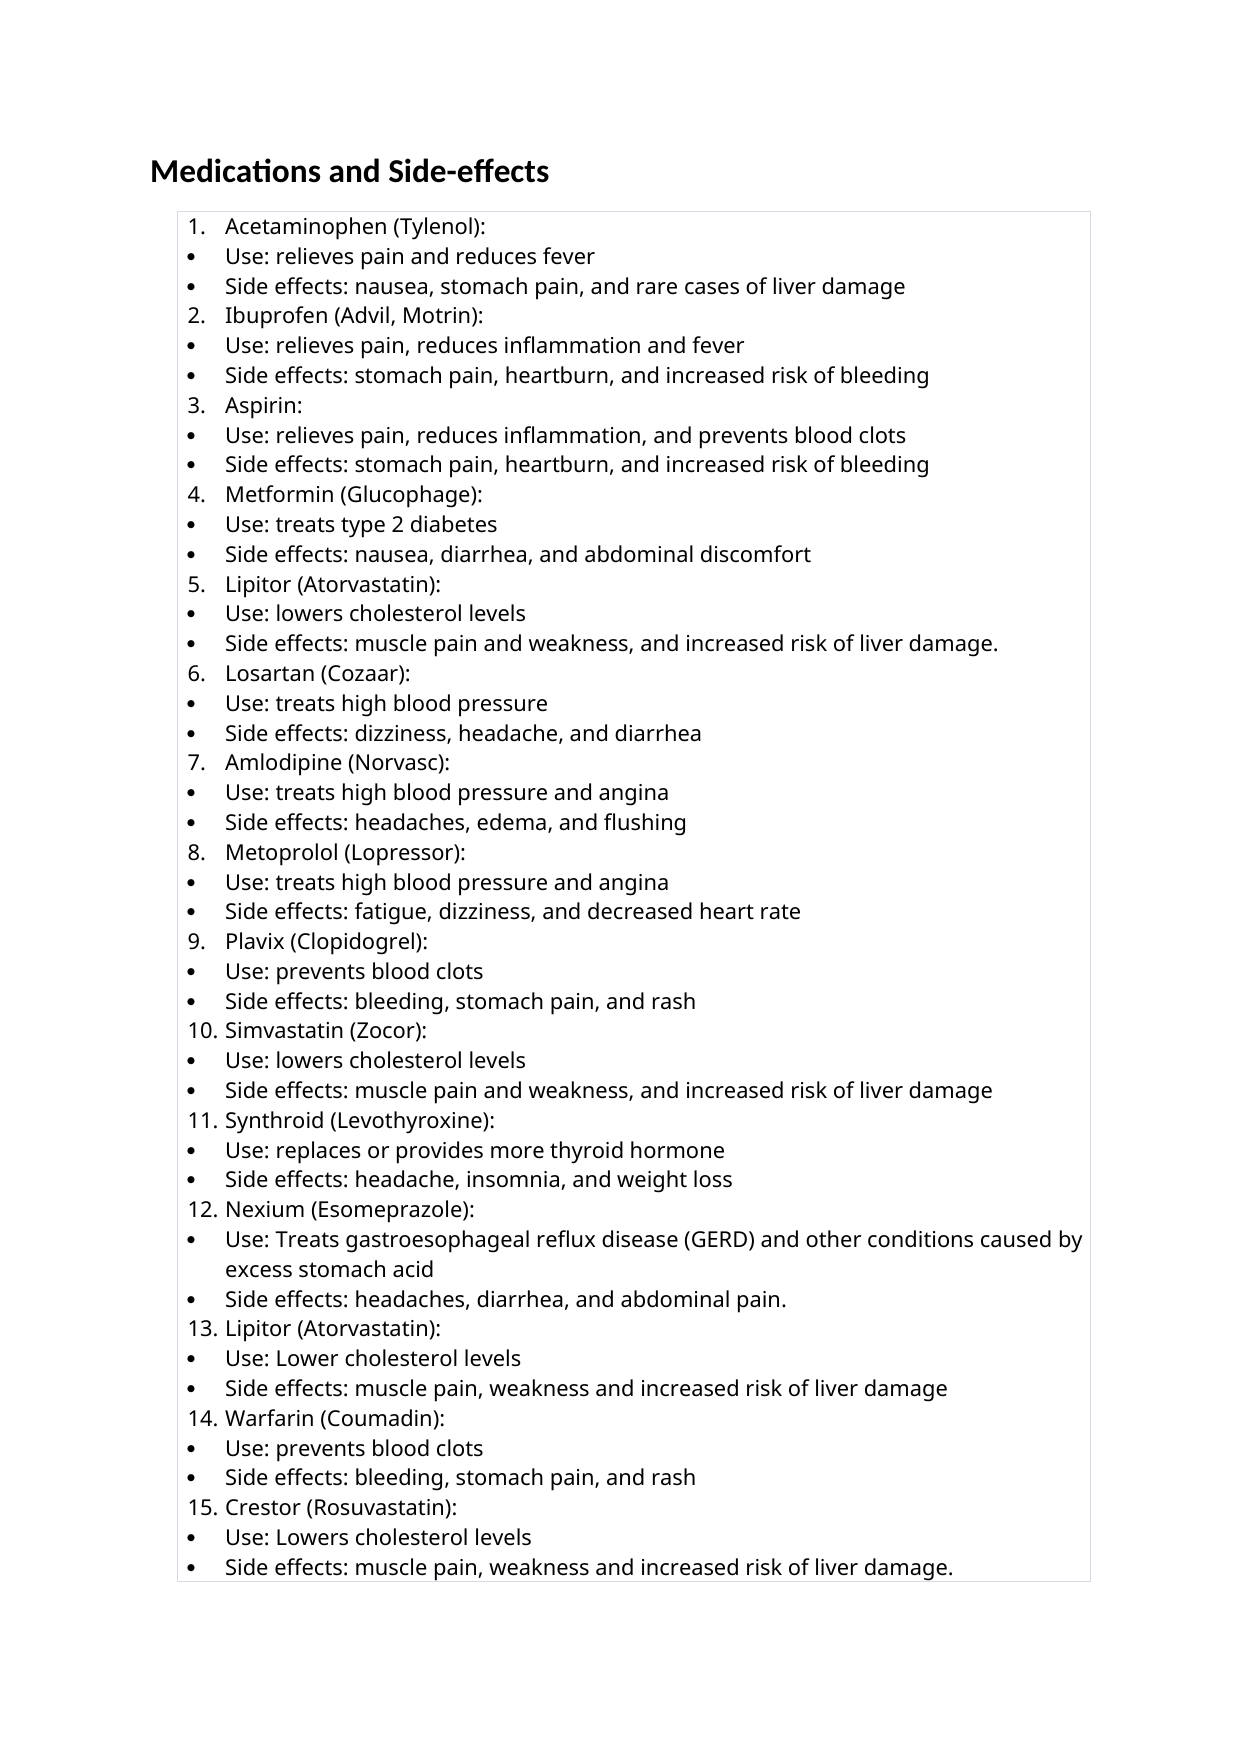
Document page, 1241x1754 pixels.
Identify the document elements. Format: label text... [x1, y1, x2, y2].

text Medications and Side-effects [150, 150, 1090, 191]
list Use: treats high blood pressure and angina [178, 777, 1090, 806]
list Crestor (Rosuvastatin): [178, 1492, 1090, 1521]
list Synthroid (Levothyroxine): [178, 1104, 1090, 1134]
list Use: relieves pain, reduces inflammation, and prevents blood clots [178, 419, 1090, 449]
list Side effects: nausea, diarrhea, and abdominal discomfort [178, 538, 1090, 568]
list Use: relieves pain, reduces inflammation and fever [178, 330, 1090, 359]
list Side effects: bleeding, stomach pain, and rash [178, 1462, 1090, 1492]
list Simvastatin (Zocor): [178, 1015, 1090, 1045]
list Side effects: muscle pain and weakness, and increased risk of liver damage. [178, 628, 1090, 657]
list Use: treats type 2 diabetes [178, 508, 1090, 538]
list Warfarin (Coumadin): [178, 1402, 1090, 1432]
list Use: prevents blood clots [178, 955, 1090, 985]
list Use: replaces or provides more thyroid hormone [178, 1134, 1090, 1164]
list Side effects: muscle pain, weakness and increased risk of liver damage. [178, 1551, 1090, 1581]
list Aspirin: [178, 389, 1090, 419]
list Use: treats high blood pressure [178, 687, 1090, 717]
list Side effects: headaches, diarrhea, and abdominal pain. [178, 1283, 1090, 1313]
list Side effects: stomach pain, heartburn, and increased risk of bleeding [178, 359, 1090, 389]
list Side effects: nausea, stomach pain, and rare cases of liver damage [178, 270, 1090, 300]
list Use: relieves pain and reduces fever [178, 240, 1090, 270]
list Use: prevents blood clots [178, 1432, 1090, 1462]
list Losartan (Cozaar): [178, 657, 1090, 687]
list Side effects: headache, insomnia, and weight loss [178, 1164, 1090, 1194]
list Acetaminophen (Tylenol): [178, 212, 1090, 240]
list Side effects: muscle pain, weakness and increased risk of liver damage [178, 1372, 1090, 1402]
list Use: Lowers cholesterol levels [178, 1521, 1090, 1551]
list Use: Lower cholesterol levels [178, 1343, 1090, 1372]
list Use: lowers cholesterol levels [178, 598, 1090, 628]
list Lipitor (Atorvastatin): [178, 568, 1090, 598]
list Side effects: stomach pain, heartburn, and increased risk of bleeding [178, 449, 1090, 479]
list Nexium (Esomeprazole): [178, 1194, 1090, 1223]
list Side effects: muscle pain and weakness, and increased risk of liver damage [178, 1074, 1090, 1104]
list Lipitor (Atorvastatin): [178, 1313, 1090, 1343]
list Use: treats high blood pressure and angina [178, 866, 1090, 896]
list Amlodipine (Norvasc): [178, 747, 1090, 777]
list Metoprolol (Lopressor): [178, 836, 1090, 866]
list Use: lowers cholesterol levels [178, 1045, 1090, 1074]
list Side effects: fatigue, dizziness, and decreased heart rate [178, 896, 1090, 926]
list Metformin (Glucophage): [178, 479, 1090, 508]
list Plavix (Clopidogrel): [178, 926, 1090, 955]
list Side effects: bleeding, stomach pain, and rash [178, 985, 1090, 1015]
list Side effects: dizziness, headache, and diarrhea [178, 717, 1090, 747]
list Use: Treats gastroesophageal reflux disease (GERD) and other conditions caused by excess stomach acid [178, 1223, 1090, 1283]
list Ibuprofen (Advil, Motrin): [178, 300, 1090, 330]
list Side effects: headaches, edema, and flushing [178, 806, 1090, 836]
